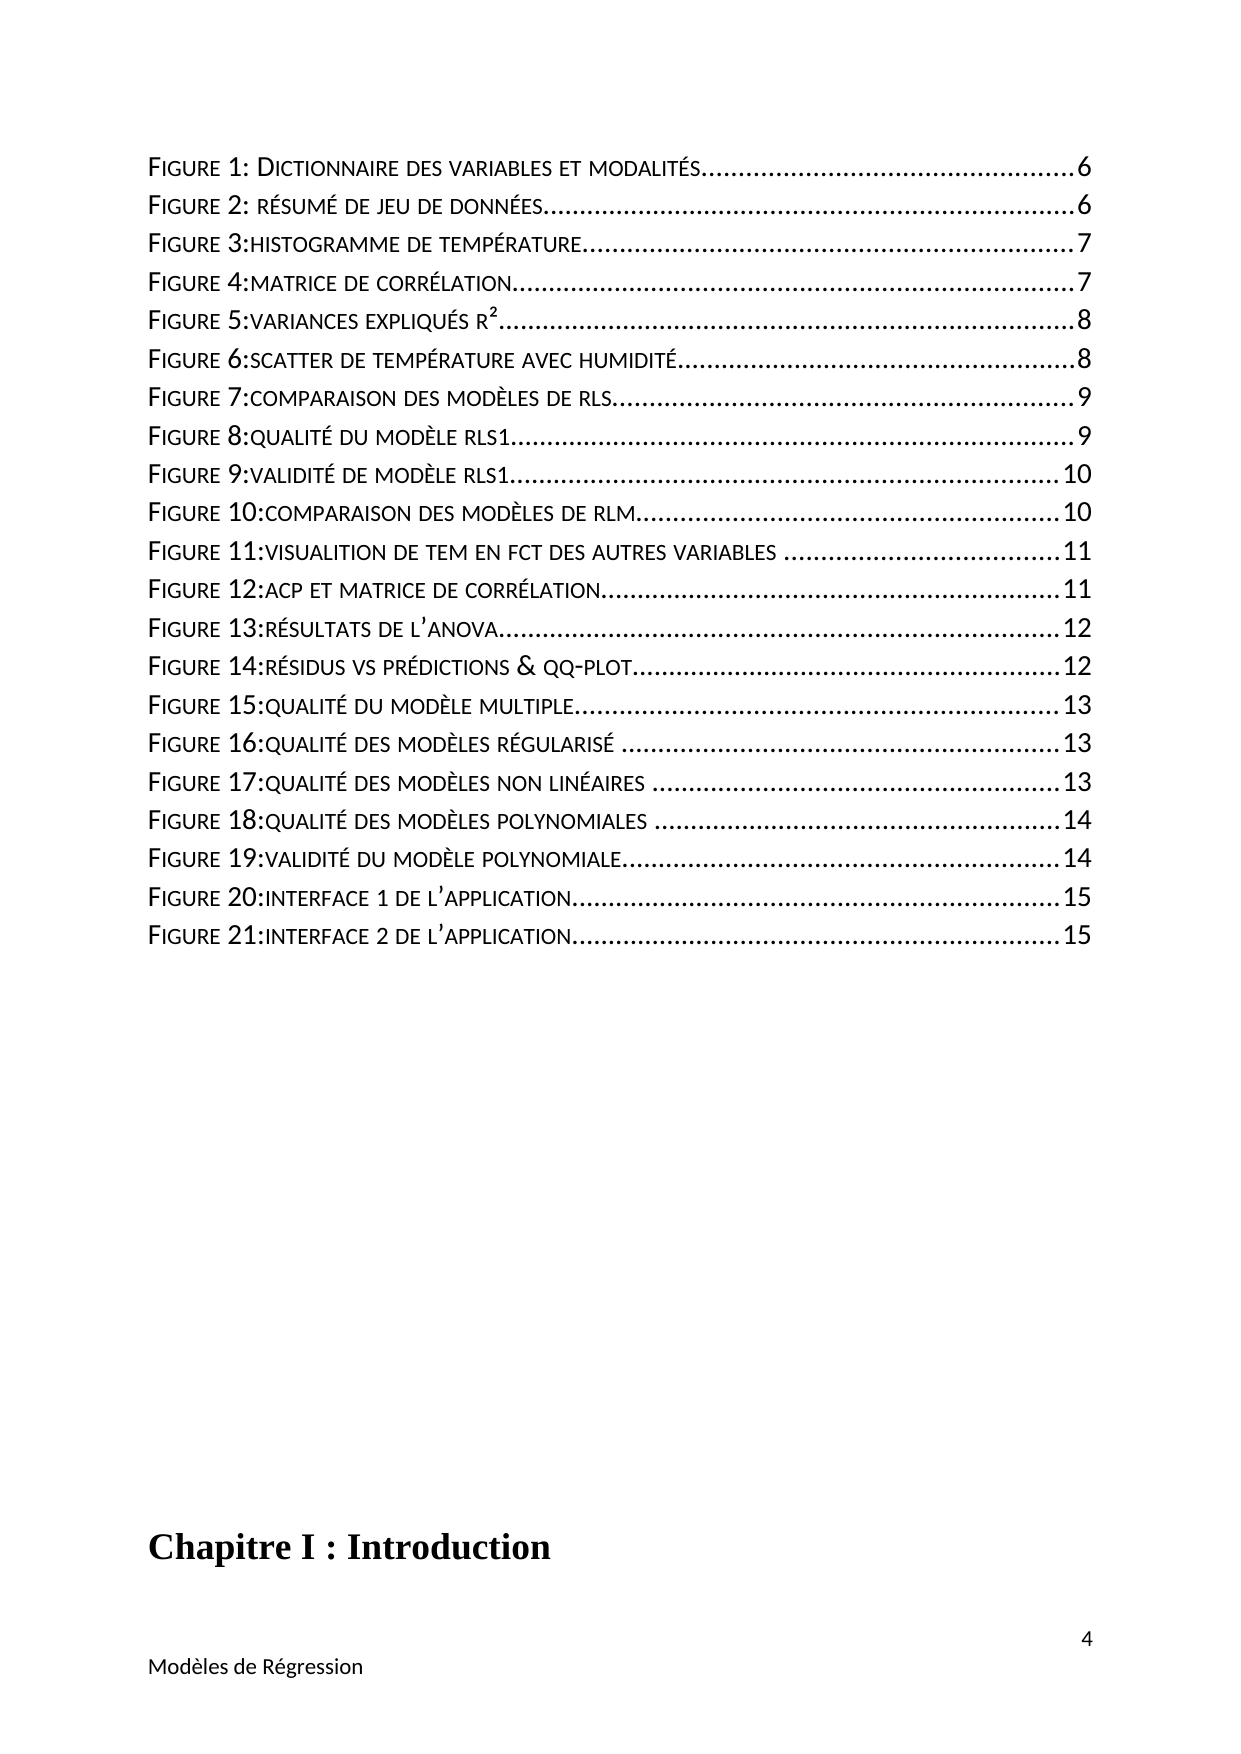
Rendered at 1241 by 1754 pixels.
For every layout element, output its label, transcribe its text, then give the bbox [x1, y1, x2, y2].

text Chapitre I : Introduction [148, 1524, 1093, 1568]
text Figure 14:résidus vs prédictions & qq-plot 12 [148, 647, 1093, 683]
text Figure 8:qualité du modèle rls1 9 [148, 417, 1093, 452]
text Figure 5:variances expliqués r² 8 [148, 301, 1093, 337]
text Figure 19:validité du modèle polynomiale 14 [148, 839, 1093, 875]
text Figure 10:comparaison des modèles de rlm 10 [148, 493, 1093, 529]
text Figure 16:qualité des modèles régularisé 13 [148, 724, 1093, 760]
text Figure 3:histogramme de température 7 [148, 224, 1093, 260]
text Figure 4:matrice de corrélation 7 [148, 263, 1093, 298]
text Figure 2: résumé de jeu de données 6 [148, 186, 1093, 222]
text Figure 18:qualité des modèles polynomiales 14 [148, 801, 1093, 837]
text Figure 1: Dictionnaire des variables et modalités 6 [148, 148, 1093, 183]
text Figure 9:validité de modèle rls1 10 [148, 455, 1093, 491]
text Figure 15:qualité du modèle multiple 13 [148, 686, 1093, 721]
text Figure 20:interface 1 de l’application 15 [148, 878, 1093, 913]
text Figure 13:résultats de l’anova 12 [148, 609, 1093, 644]
text Figure 6:scatter de température avec humidité 8 [148, 340, 1093, 375]
text Figure 11:visualition de tem en fct des autres variables 11 [148, 532, 1093, 568]
text Figure 7:comparaison des modèles de rls 9 [148, 378, 1093, 414]
text Figure 21:interface 2 de l’application 15 [148, 916, 1093, 952]
text Figure 12:acp et matrice de corrélation 11 [148, 570, 1093, 606]
text Figure 17:qualité des modèles non linéaires 13 [148, 763, 1093, 798]
